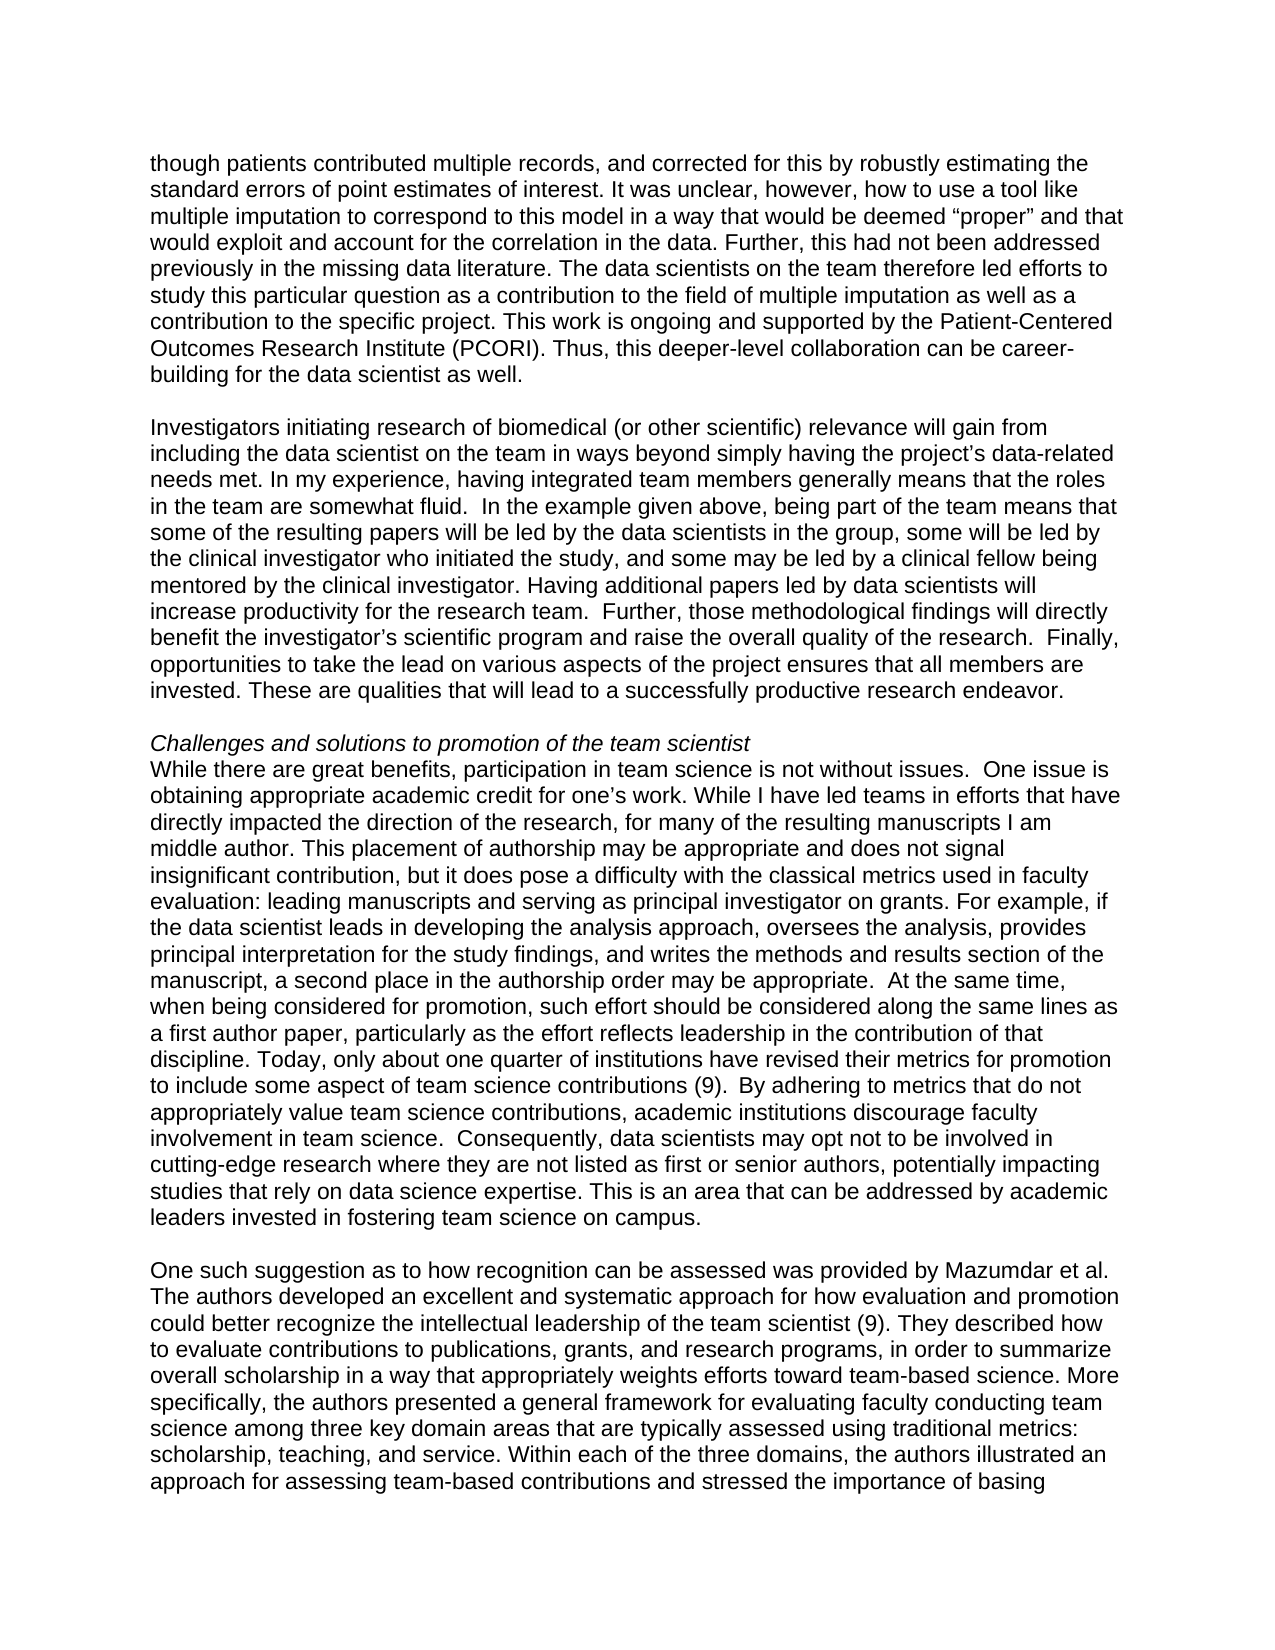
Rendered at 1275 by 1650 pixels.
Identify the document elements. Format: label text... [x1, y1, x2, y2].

text Investigators initiating research of biomedical (or other scientific) relevance will gain from including the data scientist on the team in ways beyond simply having the project’s data-related needs met. In my experience, having integrated team members generally means that the roles in the team are somewhat fluid. In the example given above, being part of the team means that some of the resulting papers will be led by the data scientists in the group, some will be led by the clinical investigator who initiated the study, and some may be led by a clinical fellow being mentored by the clinical investigator. Having additional papers led by data scientists will increase productivity for the research team. Further, those methodological findings will directly benefit the investigator’s scientific program and raise the overall quality of the research. Finally, opportunities to take the lead on various aspects of the project ensures that all members are invested. These are qualities that will lead to a successfully productive research endeavor. [150, 413, 1125, 703]
text Challenges and solutions to promotion of the team scientist [150, 730, 1125, 756]
text While there are great benefits, participation in team science is not without issues. One issue is obtaining appropriate academic credit for one’s work. While I have led teams in efforts that have directly impacted the direction of the research, for many of the resulting manuscripts I am middle author. This placement of authorship may be appropriate and does not signal insignificant contribution, but it does pose a difficulty with the classical metrics used in faculty evaluation: leading manuscripts and serving as principal investigator on grants. For example, if the data scientist leads in developing the analysis approach, oversees the analysis, provides principal interpretation for the study findings, and writes the methods and results section of the manuscript, a second place in the authorship order may be appropriate. At the same time, when being considered for promotion, such effort should be considered along the same lines as a first author paper, particularly as the effort reflects leadership in the contribution of that discipline. Today, only about one quarter of institutions have revised their metrics for promotion to include some aspect of team science contributions (9). By adhering to metrics that do not appropriately value team science contributions, academic institutions discourage faculty involvement in team science. Consequently, data scientists may opt not to be involved in cutting-edge research where they are not listed as first or senior authors, potentially impacting studies that rely on data science expertise. This is an area that can be addressed by academic leaders invested in fostering team science on campus. [150, 756, 1125, 1231]
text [150, 150, 1125, 387]
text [150, 1257, 1125, 1494]
